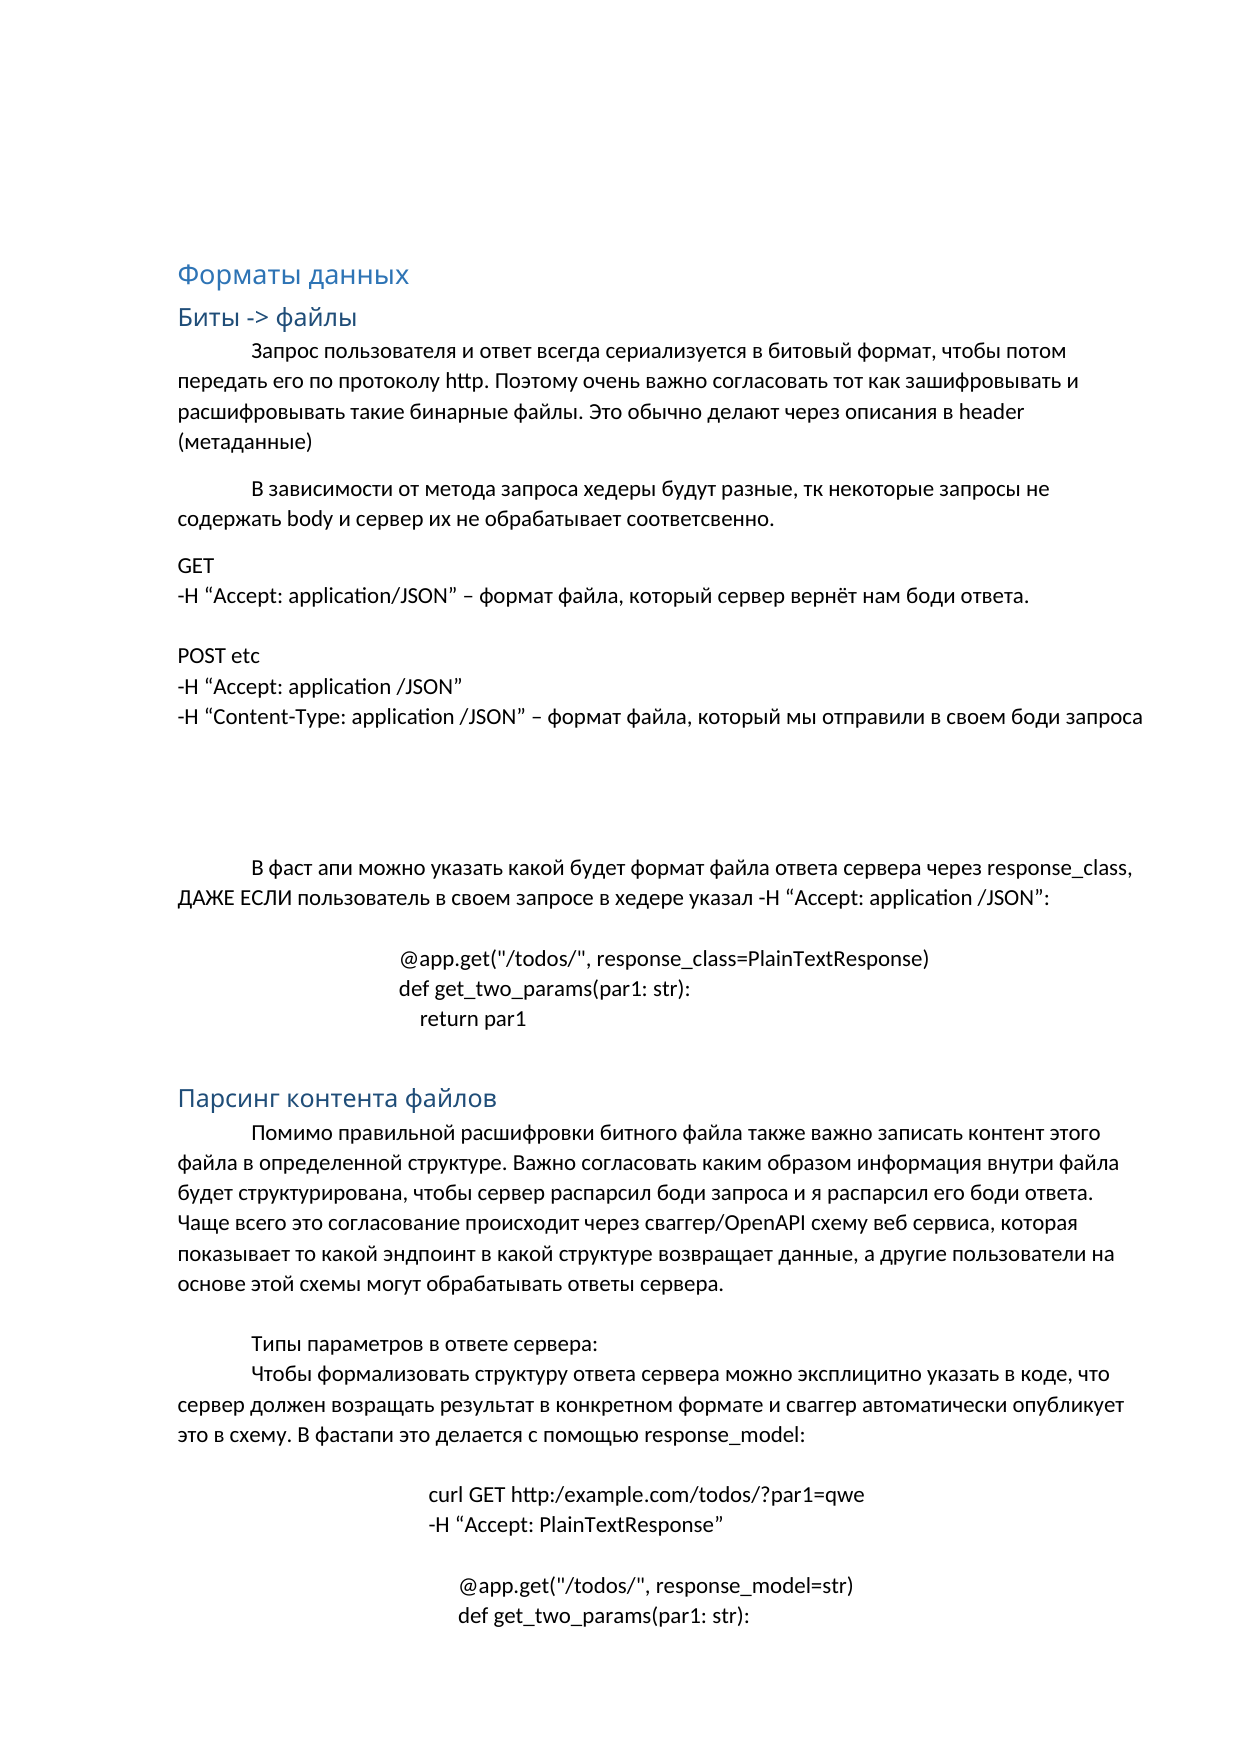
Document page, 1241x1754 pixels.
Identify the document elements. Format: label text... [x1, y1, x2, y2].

text Запрос пользователя и ответ всегда сериализуется в битовый формат, чтобы потом передать его по протоколу http. Поэтому очень важно согласовать тот как зашифровывать и расшифровывать такие бинарные файлы. Это обычно делают через описания в header (метаданные) [177, 336, 1152, 455]
text @app.get("/todos/", response_class=PlainTextResponse) [177, 944, 1152, 972]
text Типы параметров в ответе сервера: [177, 1329, 1152, 1357]
text def get_two_params(par1: str): [177, 1601, 1152, 1629]
subtitle Биты -> файлы [177, 299, 1152, 334]
text -H “Accept: PlainTextResponse” [177, 1511, 1152, 1539]
text def get_two_params(par1: str): [177, 974, 1152, 1002]
text return par1 [177, 1004, 1152, 1032]
text -H “Content-Type: application /JSON” – формат файла, который мы отправили в своем боди запроса [177, 702, 1152, 730]
text -H “Accept: application/JSON” – формат файла, который сервер вернёт нам боди ответа. [177, 581, 1152, 609]
text GET [177, 551, 1152, 579]
text curl GET http:/example.com/todos/?par1=qwe [177, 1480, 1152, 1508]
text В фаст апи можно указать какой будет формат файла ответа сервера через response_class, ДАЖЕ ЕСЛИ пользователь в своем запросе в хедере указал -H “Accept: application /JSON”: [177, 853, 1152, 911]
text -H “Accept: application /JSON” [177, 672, 1152, 700]
text @app.get("/todos/", response_model=str) [177, 1571, 1152, 1599]
subtitle Форматы данных [177, 256, 1152, 292]
text Чтобы формализовать структуру ответа сервера можно эксплицитно указать в коде, что сервер должен возращать результат в конкретном формате и сваггер автоматически опубликует это в схему. В фастапи это делается с помощью response_model: [177, 1359, 1152, 1448]
text POST etc [177, 642, 1152, 669]
text Помимо правильной расшифровки битного файла также важно записать контент этого файла в определенной структуре. Важно согласовать каким образом информация внутри файла будет структурирована, чтобы сервер распарсил боди запроса и я распарсил его боди ответа. Чаще всего это согласование происходит через сваггер/OpenAPI схему веб сервиса, которая показывает то какой эндпоинт в какой структуре возвращает данные, а другие пользователи на основе этой схемы могут обрабатывать ответы сервера. [177, 1118, 1152, 1297]
subtitle Парсинг контента файлов [177, 1081, 1152, 1115]
text В зависимости от метода запроса хедеры будут разные, тк некоторые запросы не содержать body и сервер их не обрабатывает соответсвенно. [177, 474, 1152, 532]
